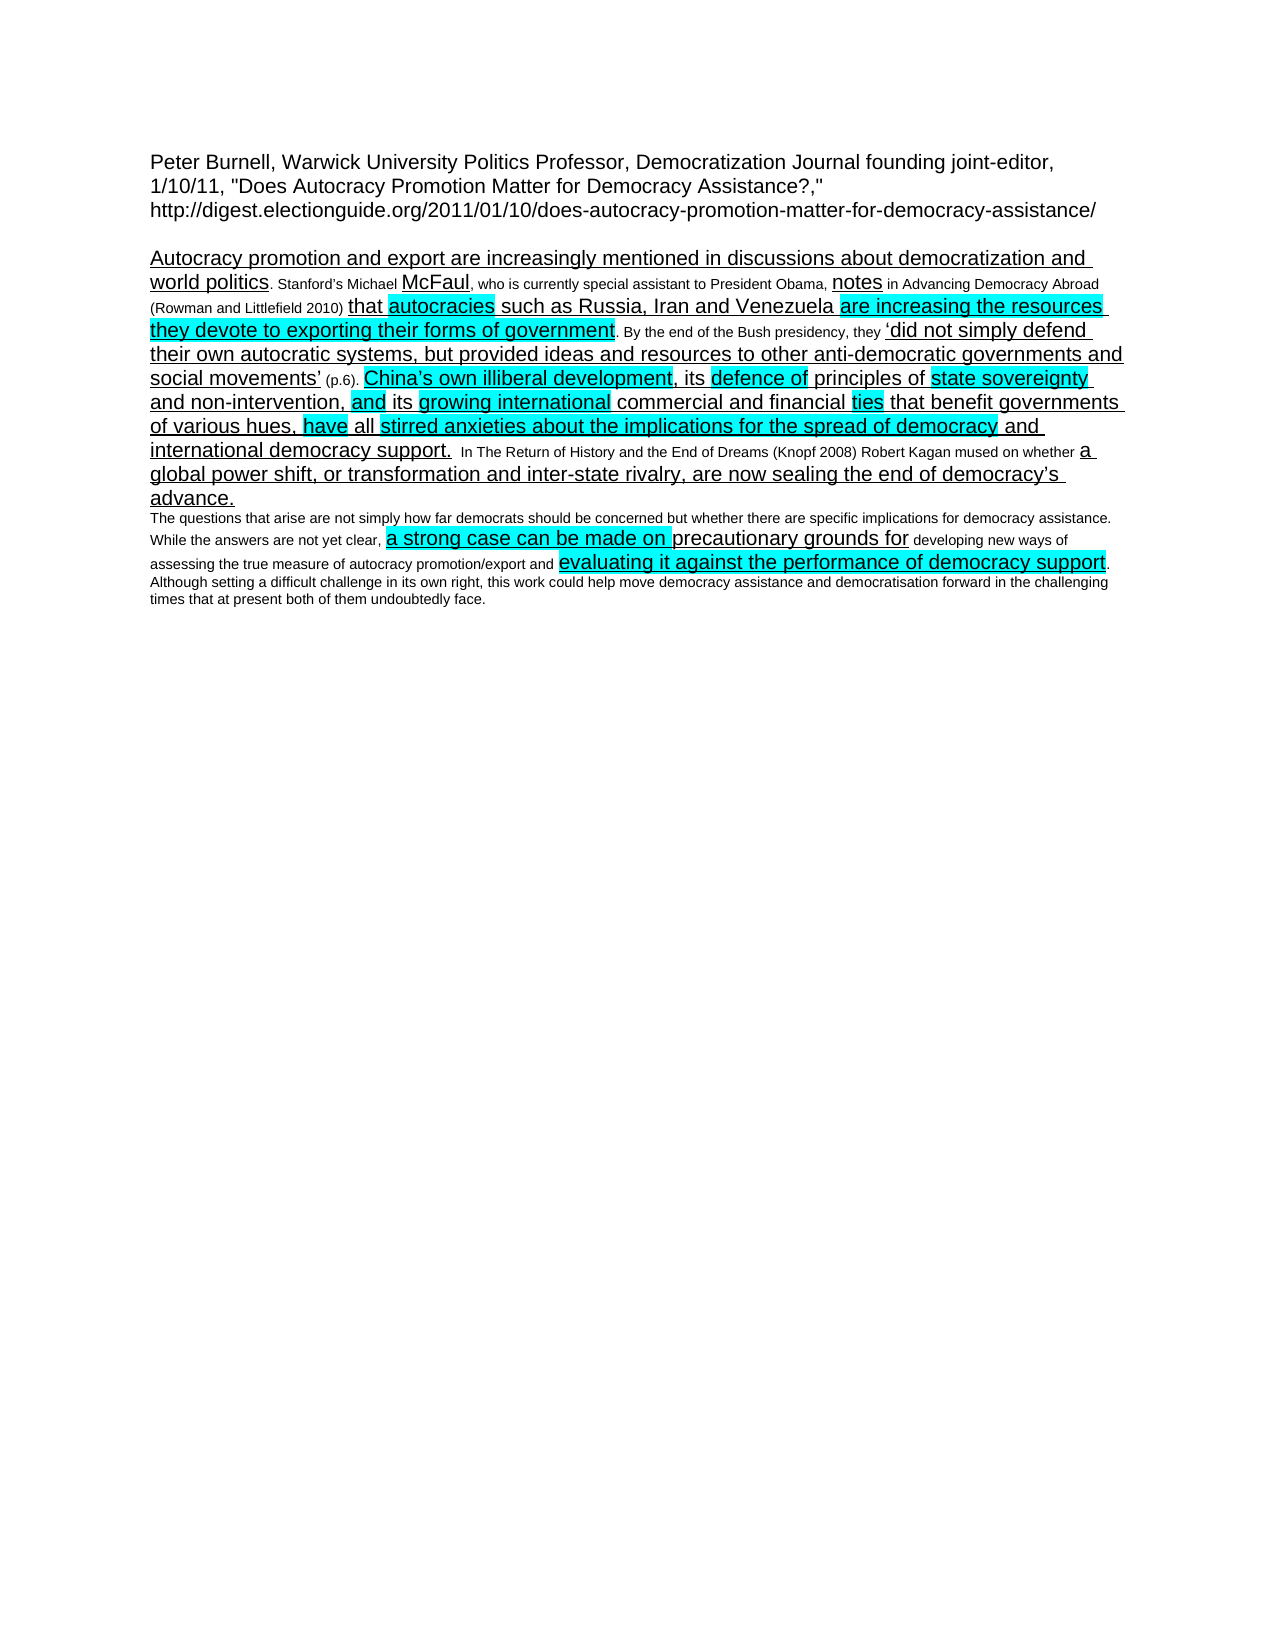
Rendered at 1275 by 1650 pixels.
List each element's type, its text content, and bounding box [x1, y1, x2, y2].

text Autocracy promotion and export are increasingly mentioned in discussions about democratization and world politics. Stanford’s Michael McFaul, who is currently special assistant to President Obama, notes in Advancing Democracy Abroad (Rowman and Littlefield 2010) that autocracies such as Russia, Iran and Venezuela are increasing the resources they devote to exporting their forms of government. By the end of the Bush presidency, they ‘did not simply defend their own autocratic systems, but provided ideas and resources to other anti-democratic governments and social movements’ (p.6). China’s own illiberal development, its defence of principles of state sovereignty and non-intervention, and its growing international commercial and financial ties that benefit governments of various hues, have all stirred anxieties about the implications for the spread of democracy and international democracy support. In The Return of History and the End of Dreams (Knopf 2008) Robert Kagan mused on whether a global power shift, or transformation and inter-state rivalry, are now sealing the end of democracy’s advance. [150, 246, 1125, 411]
text The questions that arise are not simply how far democrats should be concerned but whether there are specific implications for democracy assistance. While the answers are not yet clear, a strong case can be made on precautionary grounds for developing new ways of assessing the true measure of autocracy promotion/export and evaluating it against the performance of democracy support. Although setting a difficult challenge in its own right, this work could help move democracy assistance and democratisation forward in the challenging times that at present both of them undoubtedly face. [150, 509, 1125, 608]
text Peter Burnell, Warwick University Politics Professor, Democratization Journal founding joint-editor, 1/10/11, "Does Autocracy Promotion Matter for Democracy Assistance?," http://digest.electionguide.org/2011/01/10/does-autocracy-promotion-matter-for-democracy-assistance/ [150, 150, 1125, 222]
text Autocracy promotion and export are increasingly mentioned in discussions about democratization and world politics. Stanford’s Michael McFaul, who is currently special assistant to President Obama, notes in Advancing Democracy Abroad (Rowman and Littlefield 2010) that autocracies such as Russia, Iran and Venezuela are increasing the resources they devote to exporting their forms of government. By the end of the Bush presidency, they ‘did not simply defend their own autocratic systems, but provided ideas and resources to other anti-democratic governments and social movements’ (p.6). China’s own illiberal development, its defence of principles of state sovereignty and non-intervention, and its growing international commercial and financial ties that benefit governments of various hues, have all stirred anxieties about the implications for the spread of democracy and international democracy support. In The Return of History and the End of Dreams (Knopf 2008) Robert Kagan mused on whether a global power shift, or transformation and inter-state rivalry, are now sealing the end of democracy’s advance. [150, 412, 1125, 509]
